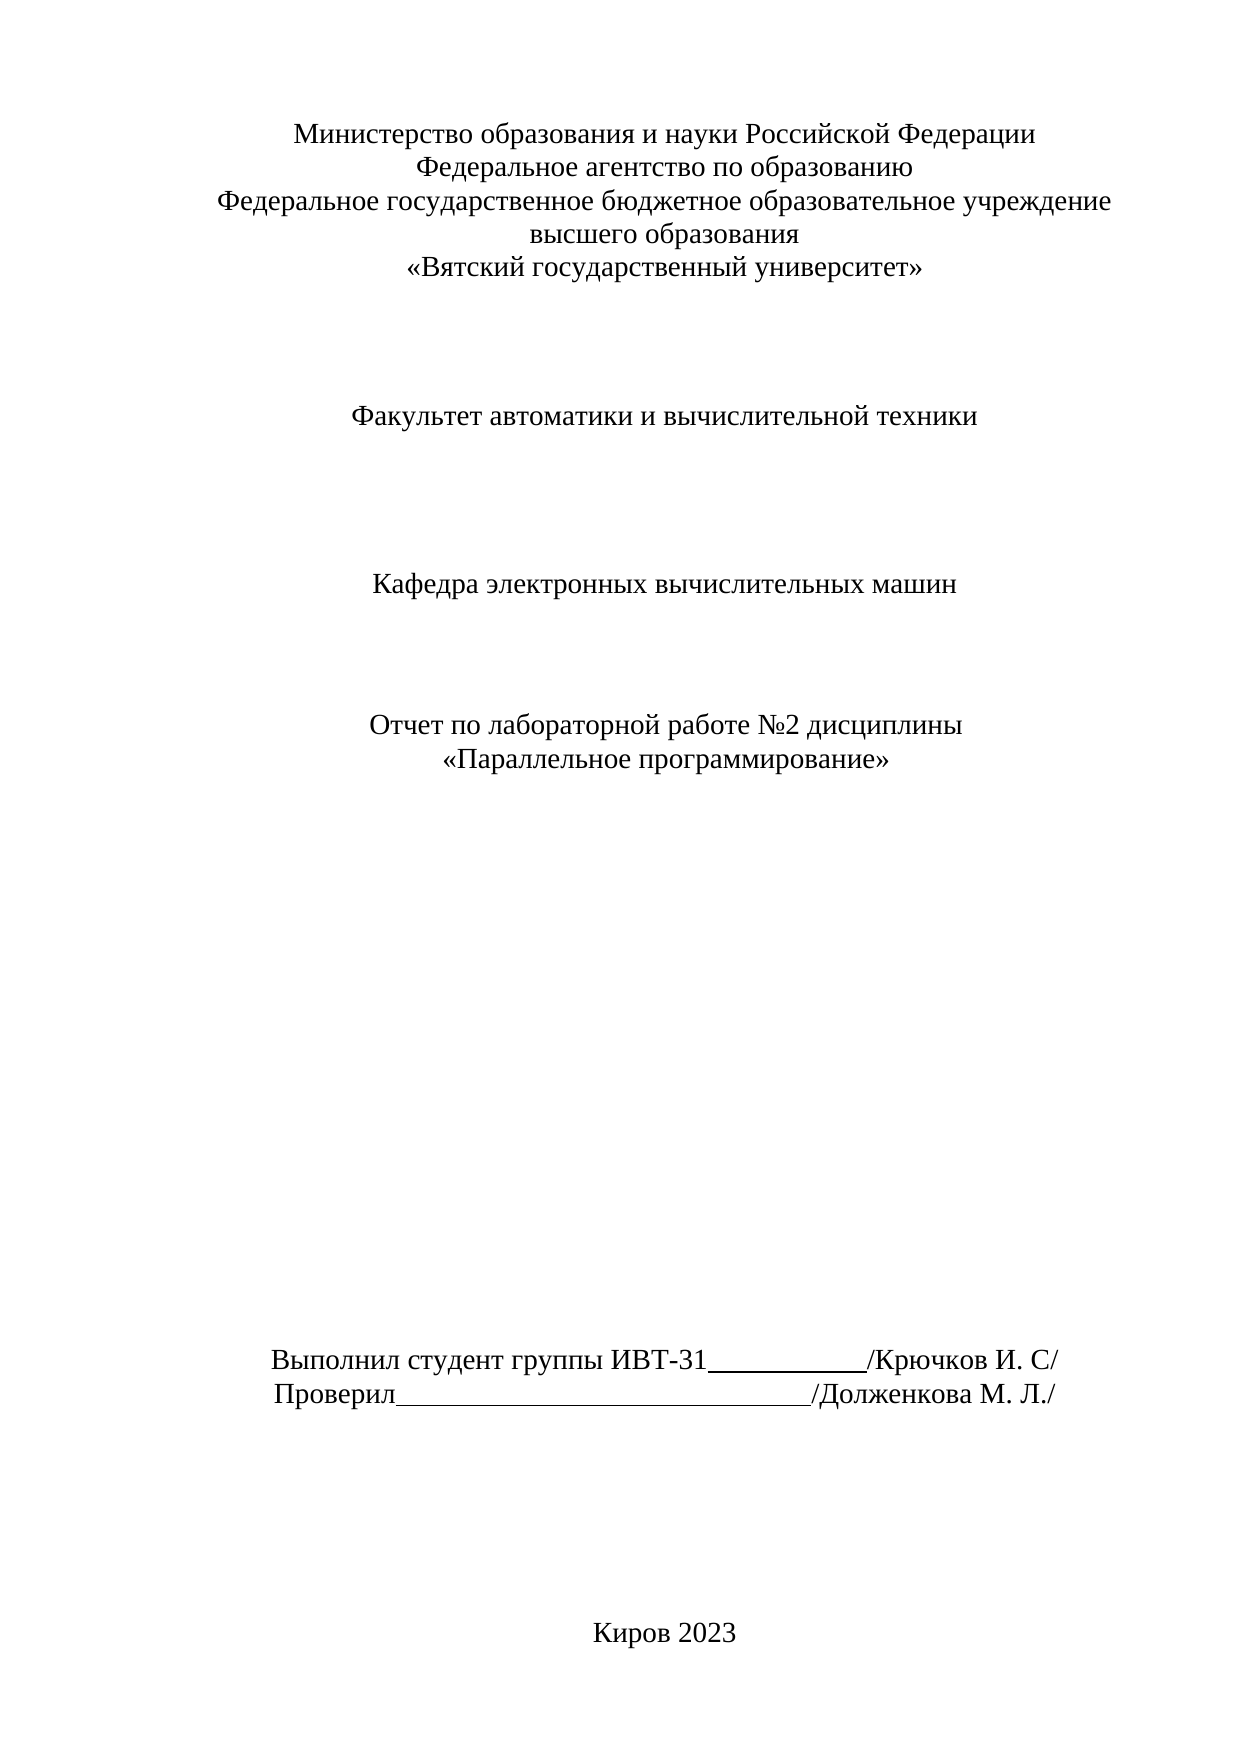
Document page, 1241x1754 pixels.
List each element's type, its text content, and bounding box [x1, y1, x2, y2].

text Выполнил студент группы ИВТ-31 /Крючков И. С/ Проверил /Долженкова М. Л./ [263, 1342, 1065, 1409]
text «Вятский государственный университет» [217, 250, 1113, 284]
text Федеральное государственное бюджетное образовательное учреждение высшего образования [217, 183, 1112, 250]
text Отчет по лабораторной работе №2 дисциплины [167, 707, 1165, 741]
text Факультет автоматики и вычислительной техники [217, 398, 1112, 432]
text Министерство образования и науки Российской Федерации Федеральное агентство по образованию [217, 116, 1112, 183]
text Кафедра электронных вычислительных машин [217, 566, 1112, 599]
text «Параллельное программирование» [167, 741, 1165, 774]
text Киров 2023 [217, 1616, 1112, 1649]
